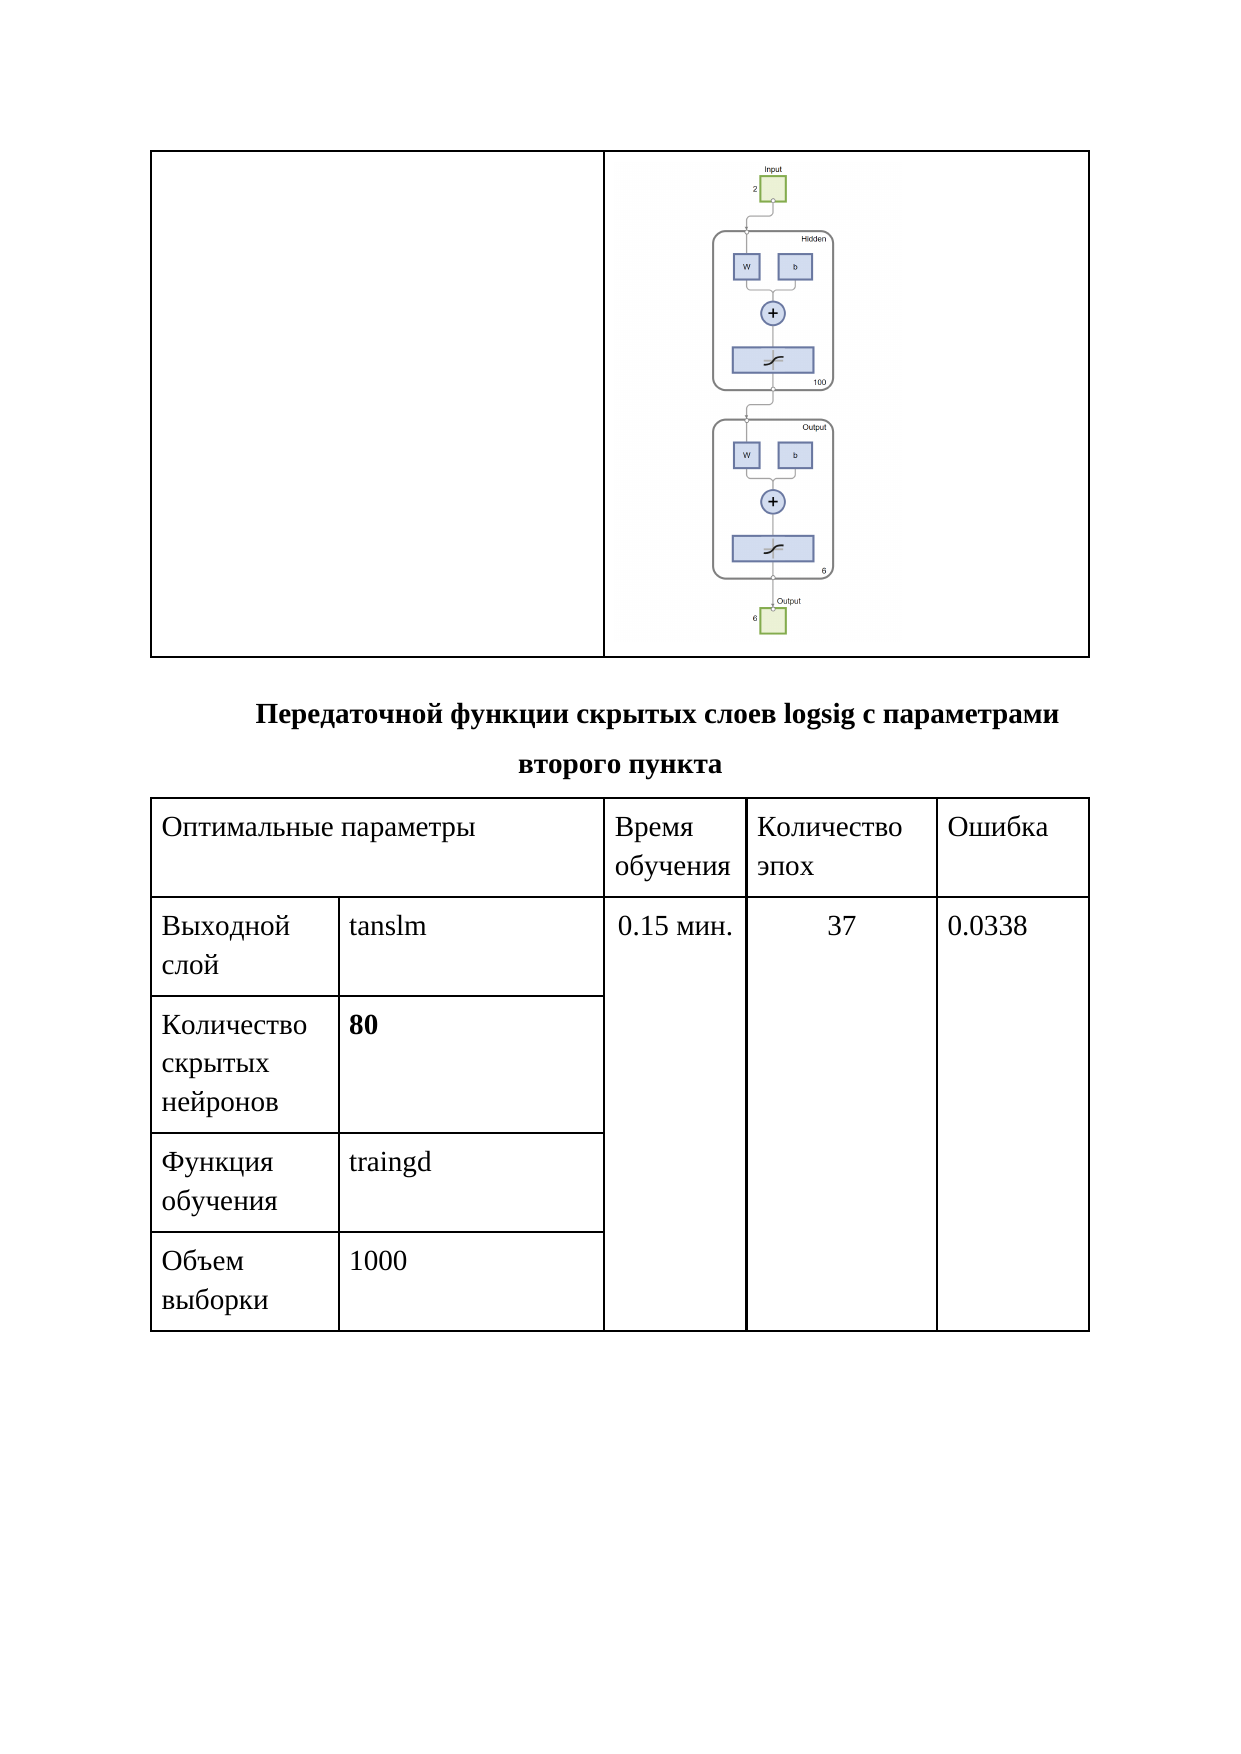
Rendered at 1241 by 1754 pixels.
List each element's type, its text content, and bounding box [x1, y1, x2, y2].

table_cell Выходной слой [152, 898, 338, 994]
table_cell Функция обучения [152, 1134, 338, 1231]
table_cell 0.15 мин. [605, 898, 745, 1330]
table_cell Объем выборки [152, 1233, 338, 1330]
table_header Оптимальные параметры [152, 799, 603, 896]
text Передаточной функции скрытых слоев logsig с параметрами второго пункта [150, 696, 1090, 780]
table_cell 0.0338 [938, 898, 1088, 1330]
table_cell 37 [748, 898, 936, 1330]
table_header Время обучения [605, 799, 745, 896]
table_cell 1000 [340, 1233, 603, 1330]
table_cell [152, 152, 603, 656]
table_cell [605, 152, 1088, 656]
table_header Количество эпох [748, 799, 936, 896]
table_header Ошибка [938, 799, 1088, 896]
table_cell 80 [340, 997, 603, 1132]
table_cell tanslm [340, 898, 603, 994]
picture [614, 162, 902, 642]
table_cell Количество скрытых нейронов [152, 997, 338, 1132]
table_cell traingd [340, 1134, 603, 1231]
